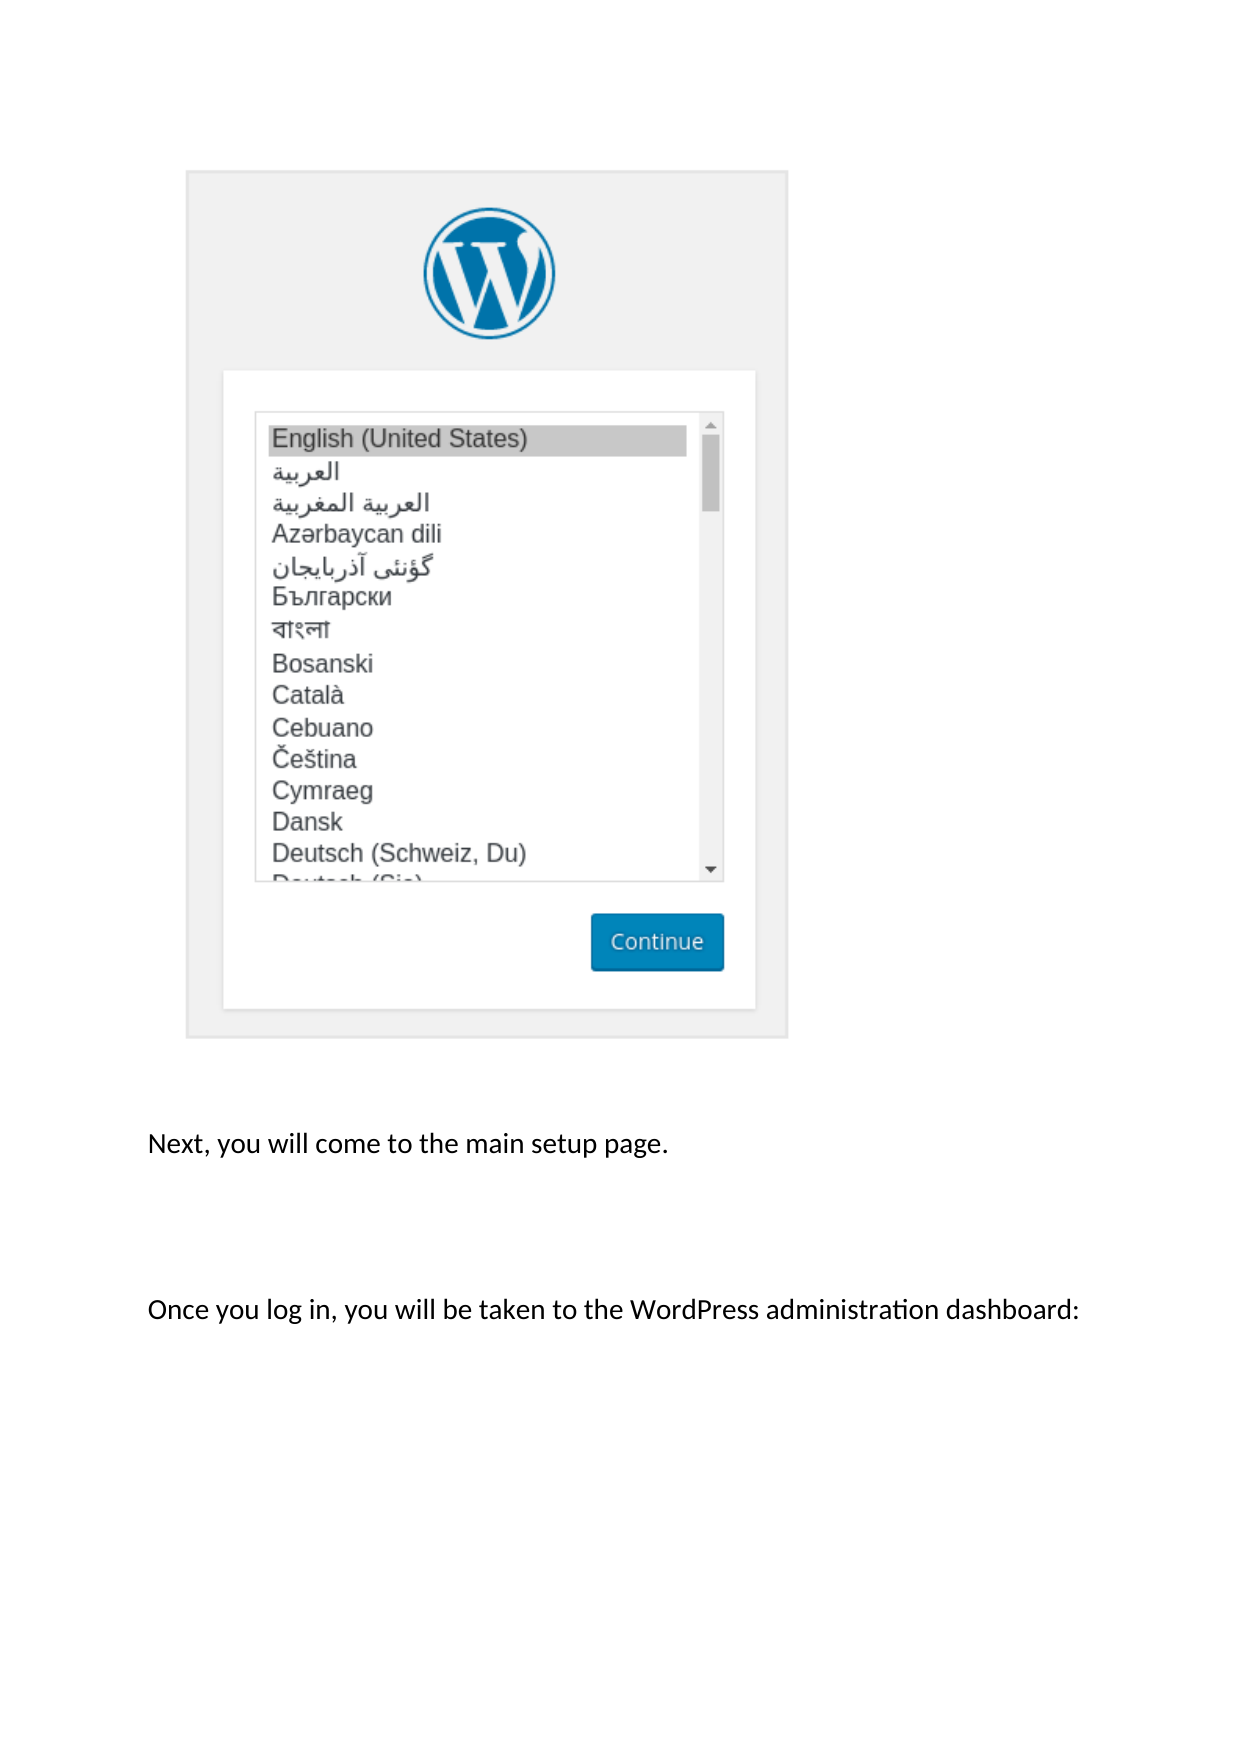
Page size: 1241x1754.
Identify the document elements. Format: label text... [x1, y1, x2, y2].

text Once you log in, you will be taken to the WordPress administration dashboard: [148, 1291, 1093, 1326]
picture [147, 147, 884, 1064]
text Next, you will come to the main setup page. [148, 1126, 1093, 1161]
